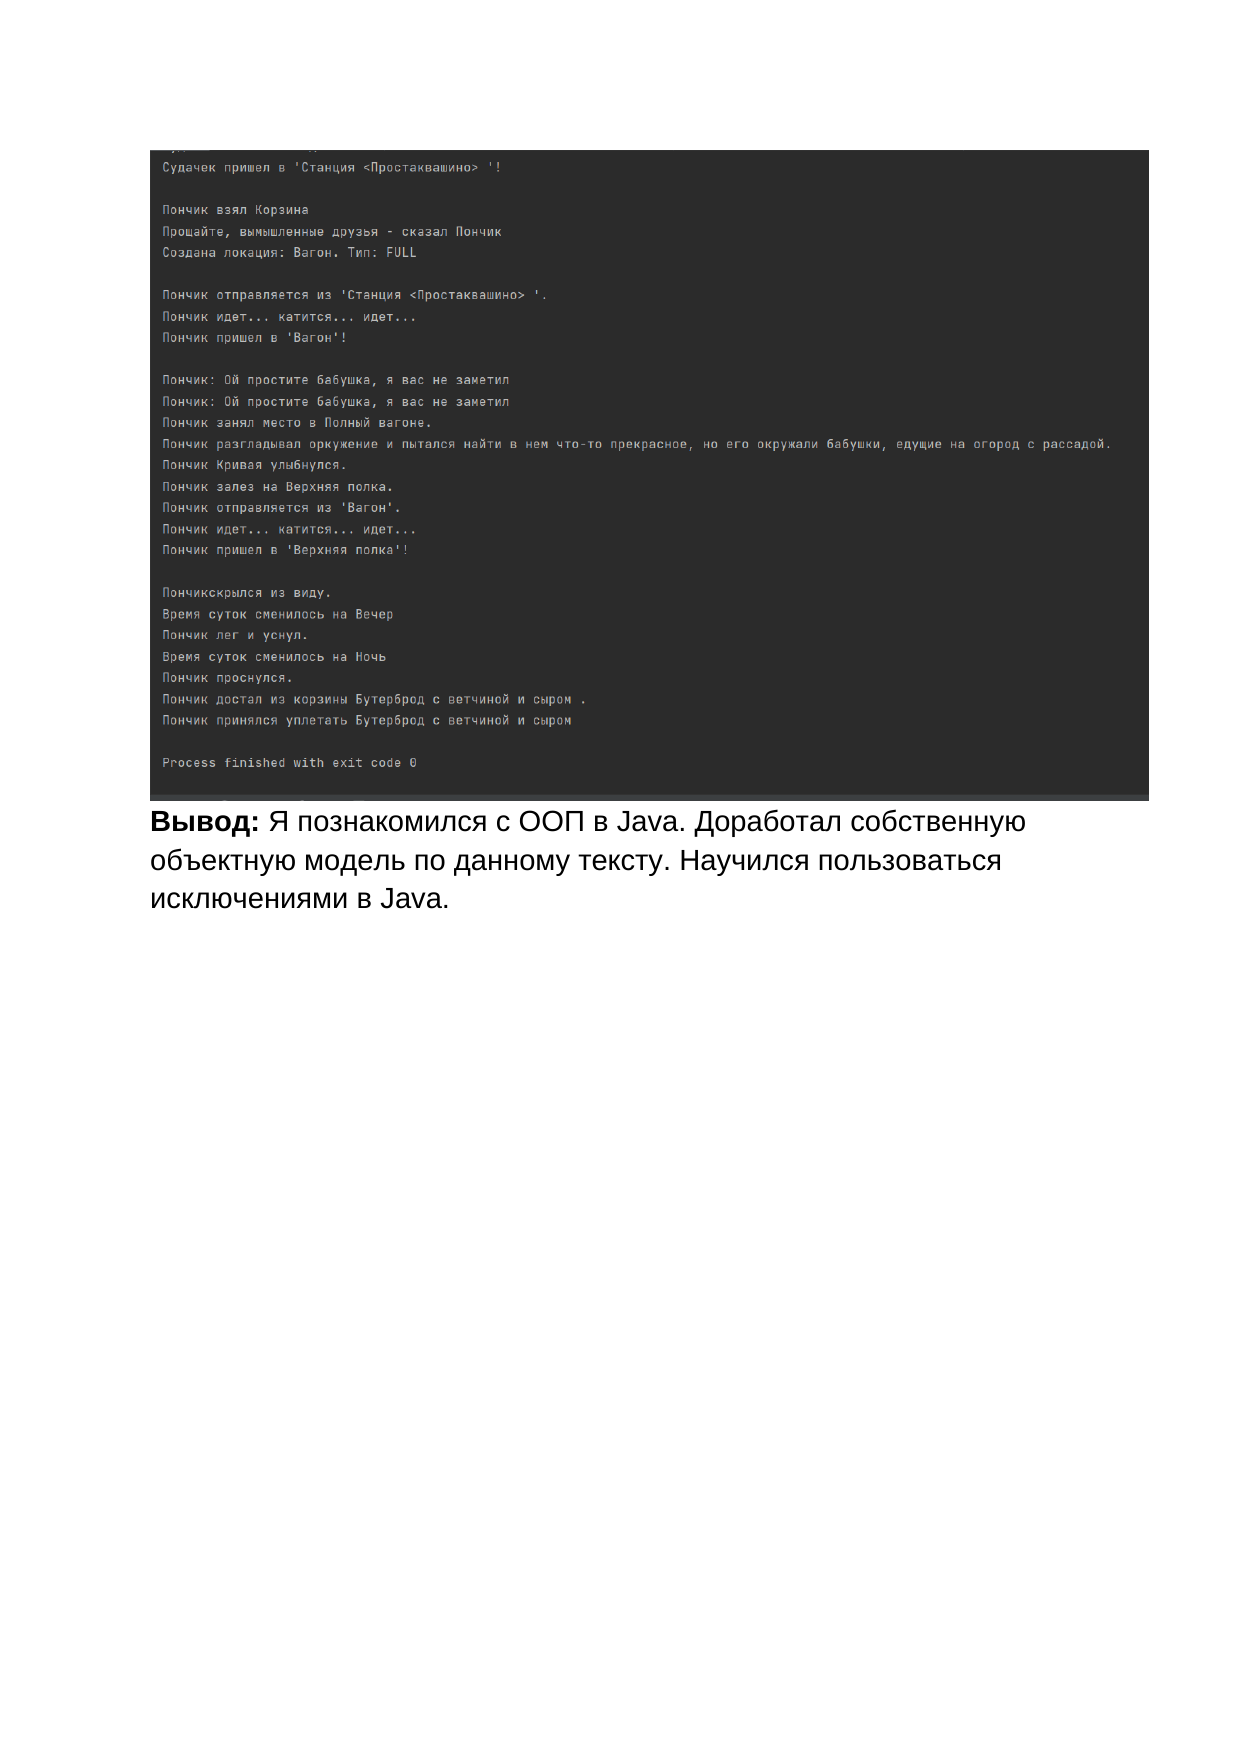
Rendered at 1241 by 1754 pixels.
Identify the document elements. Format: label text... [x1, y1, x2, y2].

picture [150, 150, 1149, 801]
text Вывод: Я познакомился с ООП в Java. Доработал собственную объектную модель по данному тексту. Научился пользоваться исключениями в Java. [150, 804, 1090, 914]
